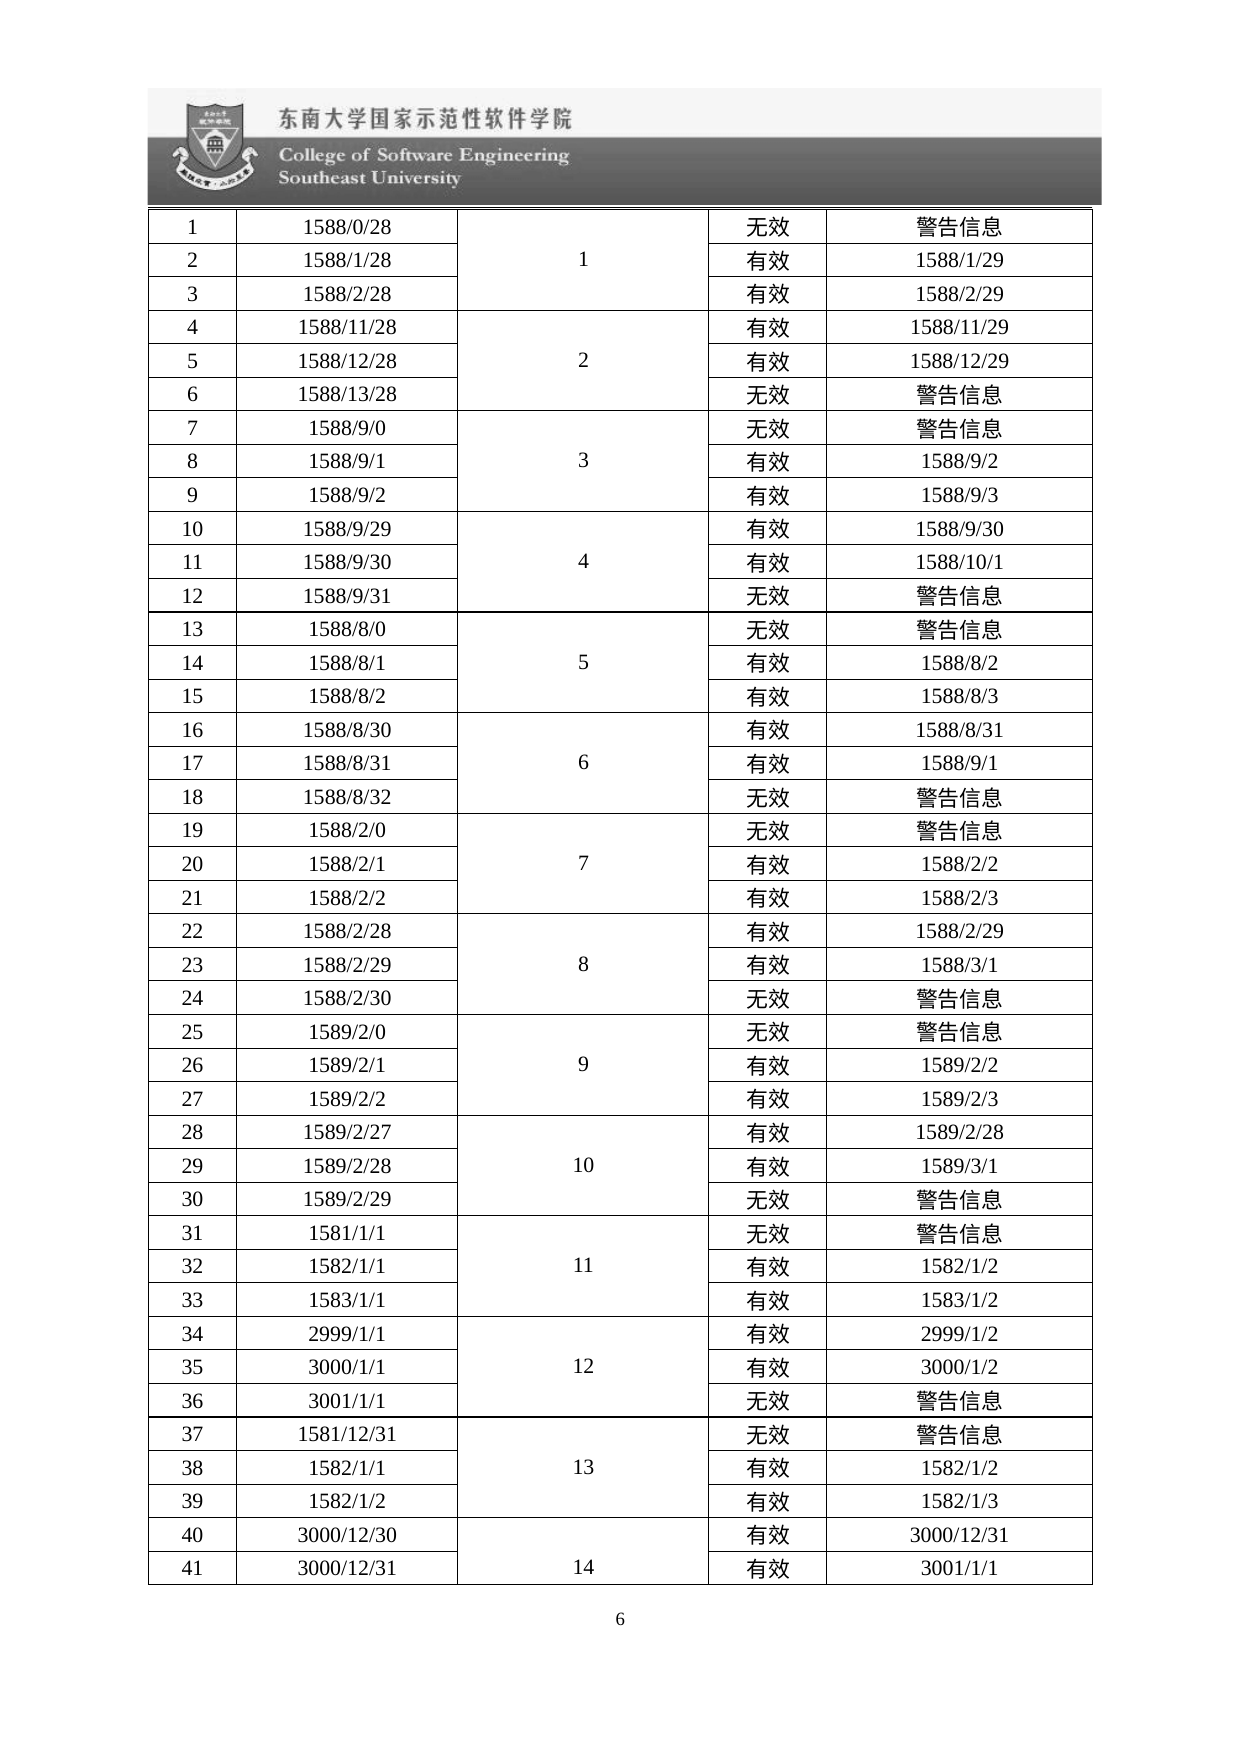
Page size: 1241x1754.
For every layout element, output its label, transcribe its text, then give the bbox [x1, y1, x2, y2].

table_cell 无效 [709, 210, 826, 242]
table_cell 无效 [709, 780, 826, 813]
table_cell 有效 [709, 1049, 826, 1081]
table_cell 3001/1/1 [827, 1552, 1092, 1584]
table_cell 警告信息 [827, 814, 1092, 846]
table_cell 无效 [709, 814, 826, 846]
table_cell 2 [458, 311, 708, 410]
table_cell 有效 [709, 344, 826, 377]
table_cell 1588/10/1 [827, 545, 1092, 578]
table_cell 1588/8/2 [237, 680, 457, 712]
table_cell 24 [149, 981, 236, 1014]
table_cell 20 [149, 847, 236, 880]
table_cell 1588/11/28 [237, 311, 457, 343]
table_cell 有效 [709, 311, 826, 343]
table_cell 18 [149, 780, 236, 813]
table_cell 1588/9/3 [827, 478, 1092, 511]
table_cell 33 [149, 1283, 236, 1316]
table_cell 警告信息 [827, 613, 1092, 645]
table_cell 27 [149, 1082, 236, 1114]
table_cell 15 [149, 680, 236, 712]
table_cell 1589/2/0 [237, 1015, 457, 1047]
table_cell 6 [458, 713, 708, 813]
table_cell 警告信息 [827, 378, 1092, 410]
table_cell 1588/9/1 [827, 747, 1092, 779]
table_cell 1588/12/28 [237, 344, 457, 377]
table_cell 1588/2/28 [237, 277, 457, 309]
table_cell 1588/2/28 [237, 914, 457, 947]
table_cell 无效 [709, 1015, 826, 1047]
table_cell 有效 [709, 1485, 826, 1517]
table_cell 1588/9/30 [237, 545, 457, 578]
table_cell 无效 [709, 378, 826, 410]
table_cell 37 [149, 1418, 236, 1450]
table_cell 1 [458, 210, 708, 309]
table_cell 1588/2/30 [237, 981, 457, 1014]
table_cell 1581/12/31 [237, 1418, 457, 1450]
table_cell 41 [149, 1552, 236, 1584]
table_cell 无效 [709, 613, 826, 645]
table_cell 39 [149, 1485, 236, 1517]
table_cell 19 [149, 814, 236, 846]
table_cell 1588/9/2 [827, 445, 1092, 477]
table_cell 25 [149, 1015, 236, 1047]
table_cell 6 [149, 378, 236, 410]
table_cell 有效 [709, 1451, 826, 1483]
table_cell 1588/11/29 [827, 311, 1092, 343]
table_cell 3000/12/30 [237, 1518, 457, 1551]
table_cell 2999/1/2 [827, 1317, 1092, 1349]
table_cell 1582/1/2 [827, 1250, 1092, 1282]
table_cell 2999/1/1 [237, 1317, 457, 1349]
table_cell 警告信息 [827, 1183, 1092, 1215]
table_cell 12 [458, 1317, 708, 1416]
table_cell 1588/8/31 [827, 713, 1092, 746]
table_cell 1588/2/3 [827, 881, 1092, 913]
table_cell 3001/1/1 [237, 1384, 457, 1416]
table_cell 1588/2/29 [237, 948, 457, 980]
table_cell 1588/8/32 [237, 780, 457, 813]
table_cell 10 [458, 1116, 708, 1215]
table_cell 有效 [709, 914, 826, 947]
table_cell 无效 [709, 1216, 826, 1249]
table_cell 1588/9/29 [237, 512, 457, 544]
table_cell 3000/1/2 [827, 1350, 1092, 1383]
table_cell 警告信息 [827, 780, 1092, 813]
table_cell 8 [458, 914, 708, 1014]
table_cell 10 [149, 512, 236, 544]
table_cell 1582/1/3 [827, 1485, 1092, 1517]
table_cell 1582/1/1 [237, 1451, 457, 1483]
table_cell 1588/1/29 [827, 244, 1092, 276]
table_cell 有效 [709, 881, 826, 913]
table_cell 35 [149, 1350, 236, 1383]
table_cell 警告信息 [827, 981, 1092, 1014]
table_cell 1588/2/29 [827, 914, 1092, 947]
table_cell 1589/2/28 [827, 1116, 1092, 1148]
table_cell 1588/9/30 [827, 512, 1092, 544]
table_cell 31 [149, 1216, 236, 1249]
table_cell 1588/2/2 [237, 881, 457, 913]
table_cell 28 [149, 1116, 236, 1148]
table_cell 有效 [709, 1552, 826, 1584]
table_cell 有效 [709, 545, 826, 578]
table_cell 1588/8/0 [237, 613, 457, 645]
table_cell 32 [149, 1250, 236, 1282]
table_cell 7 [149, 411, 236, 444]
table_cell 9 [149, 478, 236, 511]
table_cell 1588/9/31 [237, 579, 457, 611]
table_cell 1589/2/27 [237, 1116, 457, 1148]
table_cell 1588/8/30 [237, 713, 457, 746]
table_cell 40 [149, 1518, 236, 1551]
table_cell 1589/3/1 [827, 1149, 1092, 1182]
table_cell 有效 [709, 1116, 826, 1148]
table_cell 1589/2/1 [237, 1049, 457, 1081]
table_cell 有效 [709, 1350, 826, 1383]
table_cell 有效 [709, 1082, 826, 1114]
table_cell 4 [149, 311, 236, 343]
table_cell 3 [149, 277, 236, 309]
table_cell 2 [149, 244, 236, 276]
table_cell 无效 [709, 1418, 826, 1450]
table_cell 1589/2/28 [237, 1149, 457, 1182]
table_cell 11 [149, 545, 236, 578]
table_cell 1582/1/2 [237, 1485, 457, 1517]
table_cell 3000/12/31 [827, 1518, 1092, 1551]
table_cell 1589/2/2 [827, 1049, 1092, 1081]
table_cell 警告信息 [827, 411, 1092, 444]
table_cell 有效 [709, 1149, 826, 1182]
table_cell 5 [458, 613, 708, 712]
table_cell 1588/0/28 [237, 210, 457, 242]
table_cell 警告信息 [827, 210, 1092, 242]
table_cell 有效 [709, 244, 826, 276]
table_cell 1588/8/31 [237, 747, 457, 779]
table_cell 13 [149, 613, 236, 645]
table_cell 1588/9/1 [237, 445, 457, 477]
table_cell 1588/2/29 [827, 277, 1092, 309]
table_cell 有效 [709, 646, 826, 678]
table_cell 有效 [709, 1250, 826, 1282]
table_cell 5 [149, 344, 236, 377]
table_cell 无效 [709, 1384, 826, 1416]
table_cell 29 [149, 1149, 236, 1182]
table_cell 警告信息 [827, 1418, 1092, 1450]
table_cell 1588/2/0 [237, 814, 457, 846]
table_cell 9 [458, 1015, 708, 1114]
table_cell 3000/1/1 [237, 1350, 457, 1383]
table_cell 14 [149, 646, 236, 678]
table_cell 1583/1/1 [237, 1283, 457, 1316]
table_cell 12 [149, 579, 236, 611]
table_cell 30 [149, 1183, 236, 1215]
table_cell 有效 [709, 277, 826, 309]
table_cell 1589/2/2 [237, 1082, 457, 1114]
table_cell 8 [149, 445, 236, 477]
table_cell 有效 [709, 478, 826, 511]
table_cell 无效 [709, 981, 826, 1014]
table_cell 4 [458, 512, 708, 611]
table_cell 36 [149, 1384, 236, 1416]
table_cell 有效 [709, 512, 826, 544]
table_cell 1588/8/2 [827, 646, 1092, 678]
table_cell 34 [149, 1317, 236, 1349]
table_cell 1581/1/1 [237, 1216, 457, 1249]
table_cell 21 [149, 881, 236, 913]
table_cell 1588/8/1 [237, 646, 457, 678]
table_cell 16 [149, 713, 236, 746]
table_cell 1588/2/1 [237, 847, 457, 880]
table_cell 1588/1/28 [237, 244, 457, 276]
table_cell 17 [149, 747, 236, 779]
table_cell 1582/1/1 [237, 1250, 457, 1282]
table_cell 22 [149, 914, 236, 947]
table_cell 26 [149, 1049, 236, 1081]
table_cell 1588/2/2 [827, 847, 1092, 880]
table_cell 14 [458, 1518, 708, 1584]
table_cell 23 [149, 948, 236, 980]
table_cell 有效 [709, 445, 826, 477]
table_cell 有效 [709, 680, 826, 712]
table_cell 7 [458, 814, 708, 913]
table_cell 有效 [709, 1283, 826, 1316]
table_cell 1588/9/2 [237, 478, 457, 511]
table_cell 3000/12/31 [237, 1552, 457, 1584]
table_cell 无效 [709, 411, 826, 444]
table_cell 1583/1/2 [827, 1283, 1092, 1316]
table_cell 1588/3/1 [827, 948, 1092, 980]
table_cell 11 [458, 1216, 708, 1316]
table_cell 有效 [709, 847, 826, 880]
table_cell 1582/1/2 [827, 1451, 1092, 1483]
table_cell 无效 [709, 579, 826, 611]
table_cell 警告信息 [827, 1216, 1092, 1249]
table_cell 38 [149, 1451, 236, 1483]
table_cell 无效 [709, 1183, 826, 1215]
table_cell 1588/9/0 [237, 411, 457, 444]
table_cell 1589/2/29 [237, 1183, 457, 1215]
table_cell 1588/13/28 [237, 378, 457, 410]
table_cell 3 [458, 411, 708, 511]
table_cell 警告信息 [827, 1015, 1092, 1047]
table_cell 1 [149, 210, 236, 242]
table_cell 警告信息 [827, 1384, 1092, 1416]
table_cell 警告信息 [827, 579, 1092, 611]
table_cell 有效 [709, 1317, 826, 1349]
table_cell 有效 [709, 713, 826, 746]
table_cell 有效 [709, 948, 826, 980]
table_cell 1588/8/3 [827, 680, 1092, 712]
table_cell 有效 [709, 1518, 826, 1551]
table_cell 1588/12/29 [827, 344, 1092, 377]
table_cell 1589/2/3 [827, 1082, 1092, 1114]
table_cell 有效 [709, 747, 826, 779]
table_cell 13 [458, 1418, 708, 1517]
